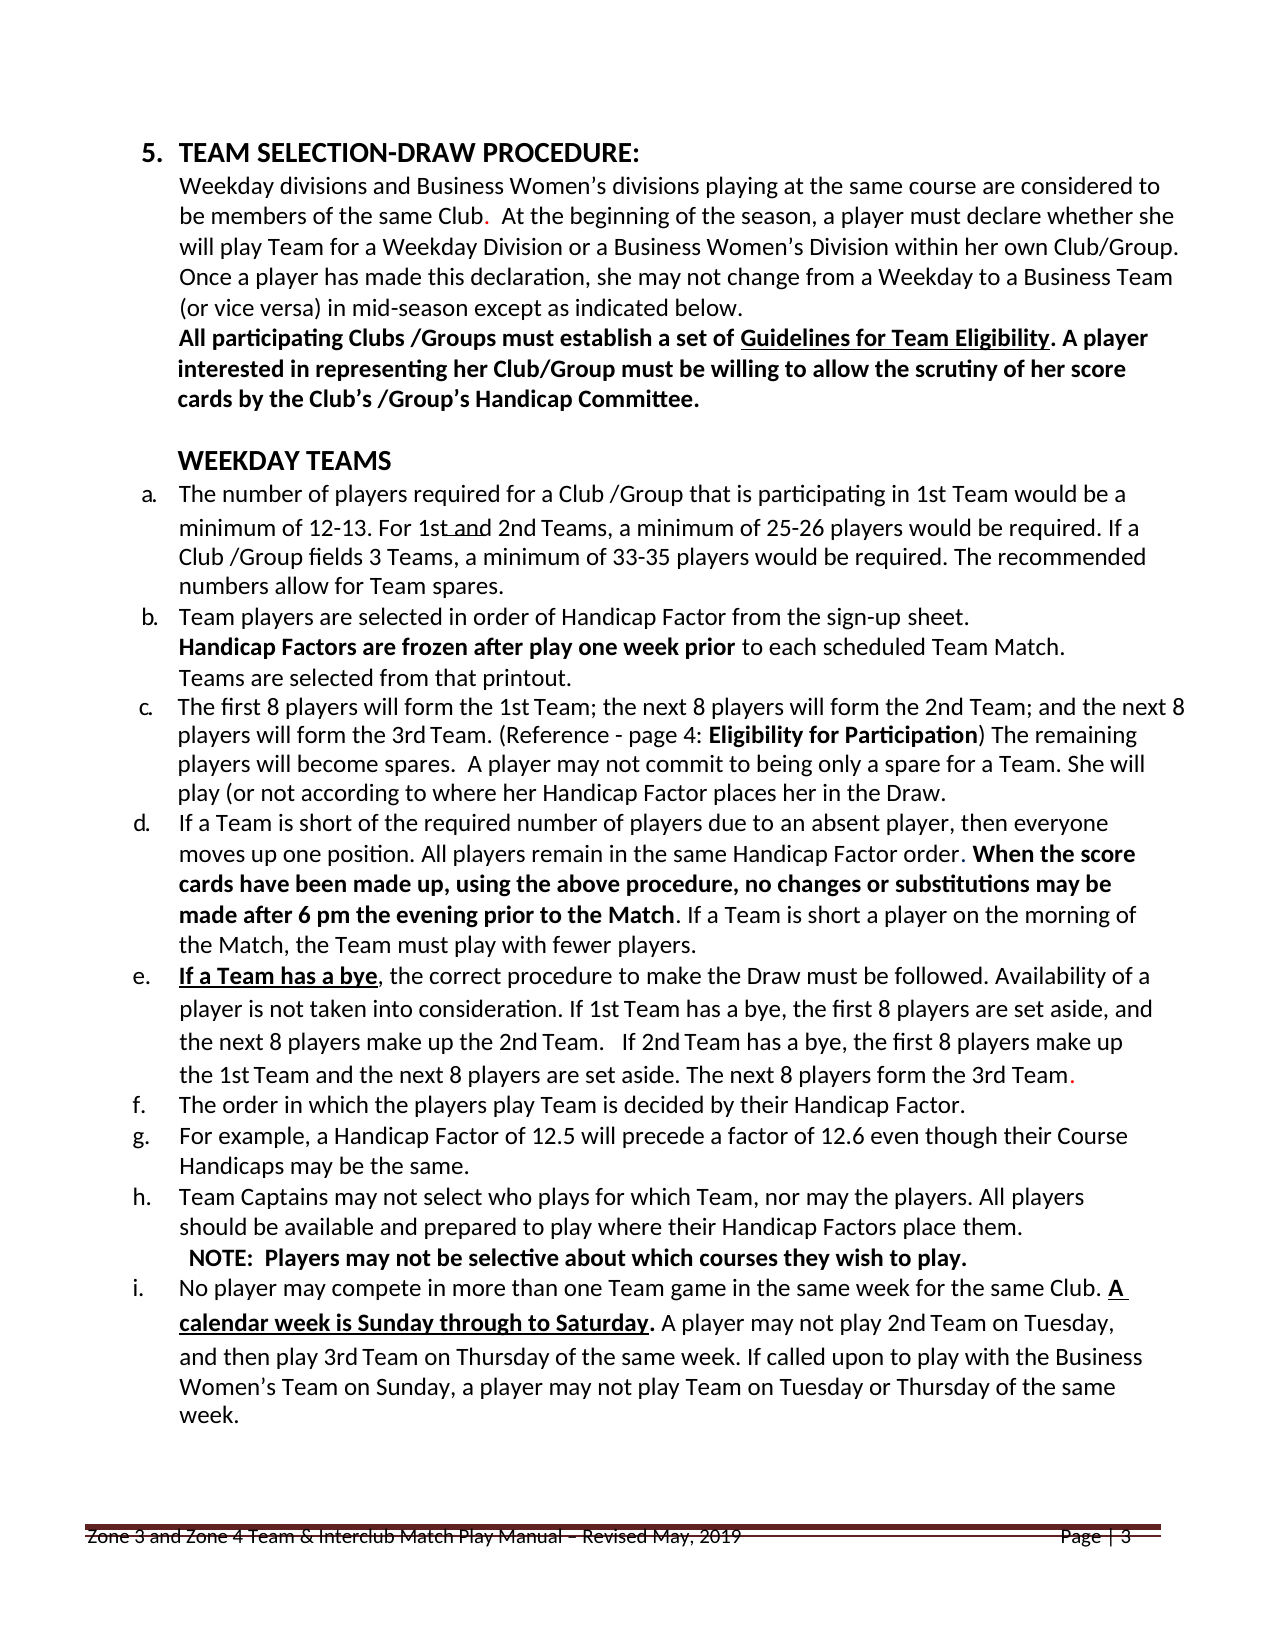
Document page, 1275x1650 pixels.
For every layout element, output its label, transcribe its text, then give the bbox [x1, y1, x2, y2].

list If a Team has a bye, the correct procedure to make the Draw must be followed. Availability of a player is not taken into consideration. If 1st Team has a bye, the first 8 players are set aside, and the next 8 players make up the 2nd Team. If 2nd Team has a bye, the first 8 players make up the 1st Team and the next 8 players are set aside. The next 8 players form the 3rd Team. [132, 963, 1155, 1089]
subtitle TEAM SELECTION-DRAW PROCEDURE: [141, 134, 1185, 170]
text Weekday divisions and Business Women’s divisions playing at the same course are considered to be members of the same Club. At the beginning of the season, a player must declare whether she will play Team for a Weekday Division or a Business Women’s Division within her own Club/Group. Once a player has made this declaration, she may not change from a Weekday to a Business Team (or vice versa) in mid-season except as indicated below. [179, 170, 1185, 322]
subtitle All participating Clubs /Groups must establish a set of Guidelines for Team Eligibility. A player interested in representing her Club/Group must be willing to allow the scrutiny of her score cards by the Club’s /Group’s Handicap Committee. [177, 322, 1150, 414]
list No player may compete in more than one Team game in the same week for the same Club. A calendar week is Sunday through to Saturday. A player may not play 2nd Team on Tuesday, and then play 3rd Team on Thursday of the same week. If called upon to play with the Business Women’s Team on Sunday, a player may not play Team on Tuesday or Thursday of the same week. [132, 1274, 1151, 1430]
list The order in which the players play Team is decided by their Handicap Factor. [132, 1089, 1185, 1120]
list Team Captains may not select who plays for which Team, nor may the players. All players should be available and prepared to play where their Handicap Factors place them. [132, 1181, 1158, 1242]
list Team players are selected in order of Handicap Factor from the sign-up sheet. [141, 601, 1185, 631]
text WEEKDAY TEAMS [177, 442, 1185, 477]
list If a Team is short of the required number of players due to an absent player, then everyone moves up one position. All players remain in the same Handicap Factor order. When the score cards have been made up, using the above procedure, no changes or substitutions may be made after 6 pm the evening prior to the Match. If a Team is short a player on the morning of the Match, the Team must play with fewer players. [133, 807, 1153, 960]
list The first 8 players will form the 1st Team; the next 8 players will form the 2nd Team; and the next 8 players will form the 3rd Team. (Reference - page 4: Eligibility for Participation) The remaining players will become spares. A player may not commit to being only a spare for a Team. She will play (or not according to where her Handicap Factor places her in the Draw. [138, 692, 1185, 807]
subtitle NOTE: Players may not be selective about which courses they wish to play. [179, 1242, 1185, 1272]
text Handicap Factors are frozen after play one week prior to each scheduled Team Match. Teams are selected from that printout. [178, 631, 1128, 692]
list For example, a Handicap Factor of 12.5 will precede a factor of 12.6 even though their Course Handicaps may be the same. [132, 1120, 1130, 1181]
list The number of players required for a Club /Group that is participating in 1st Team would be a minimum of 12-13. For 1st and 2nd Teams, a minimum of 25-26 players would be required. If a Club /Group fields 3 Teams, a minimum of 33-35 players would be required. The recommended numbers allow for Team spares. [141, 479, 1148, 601]
